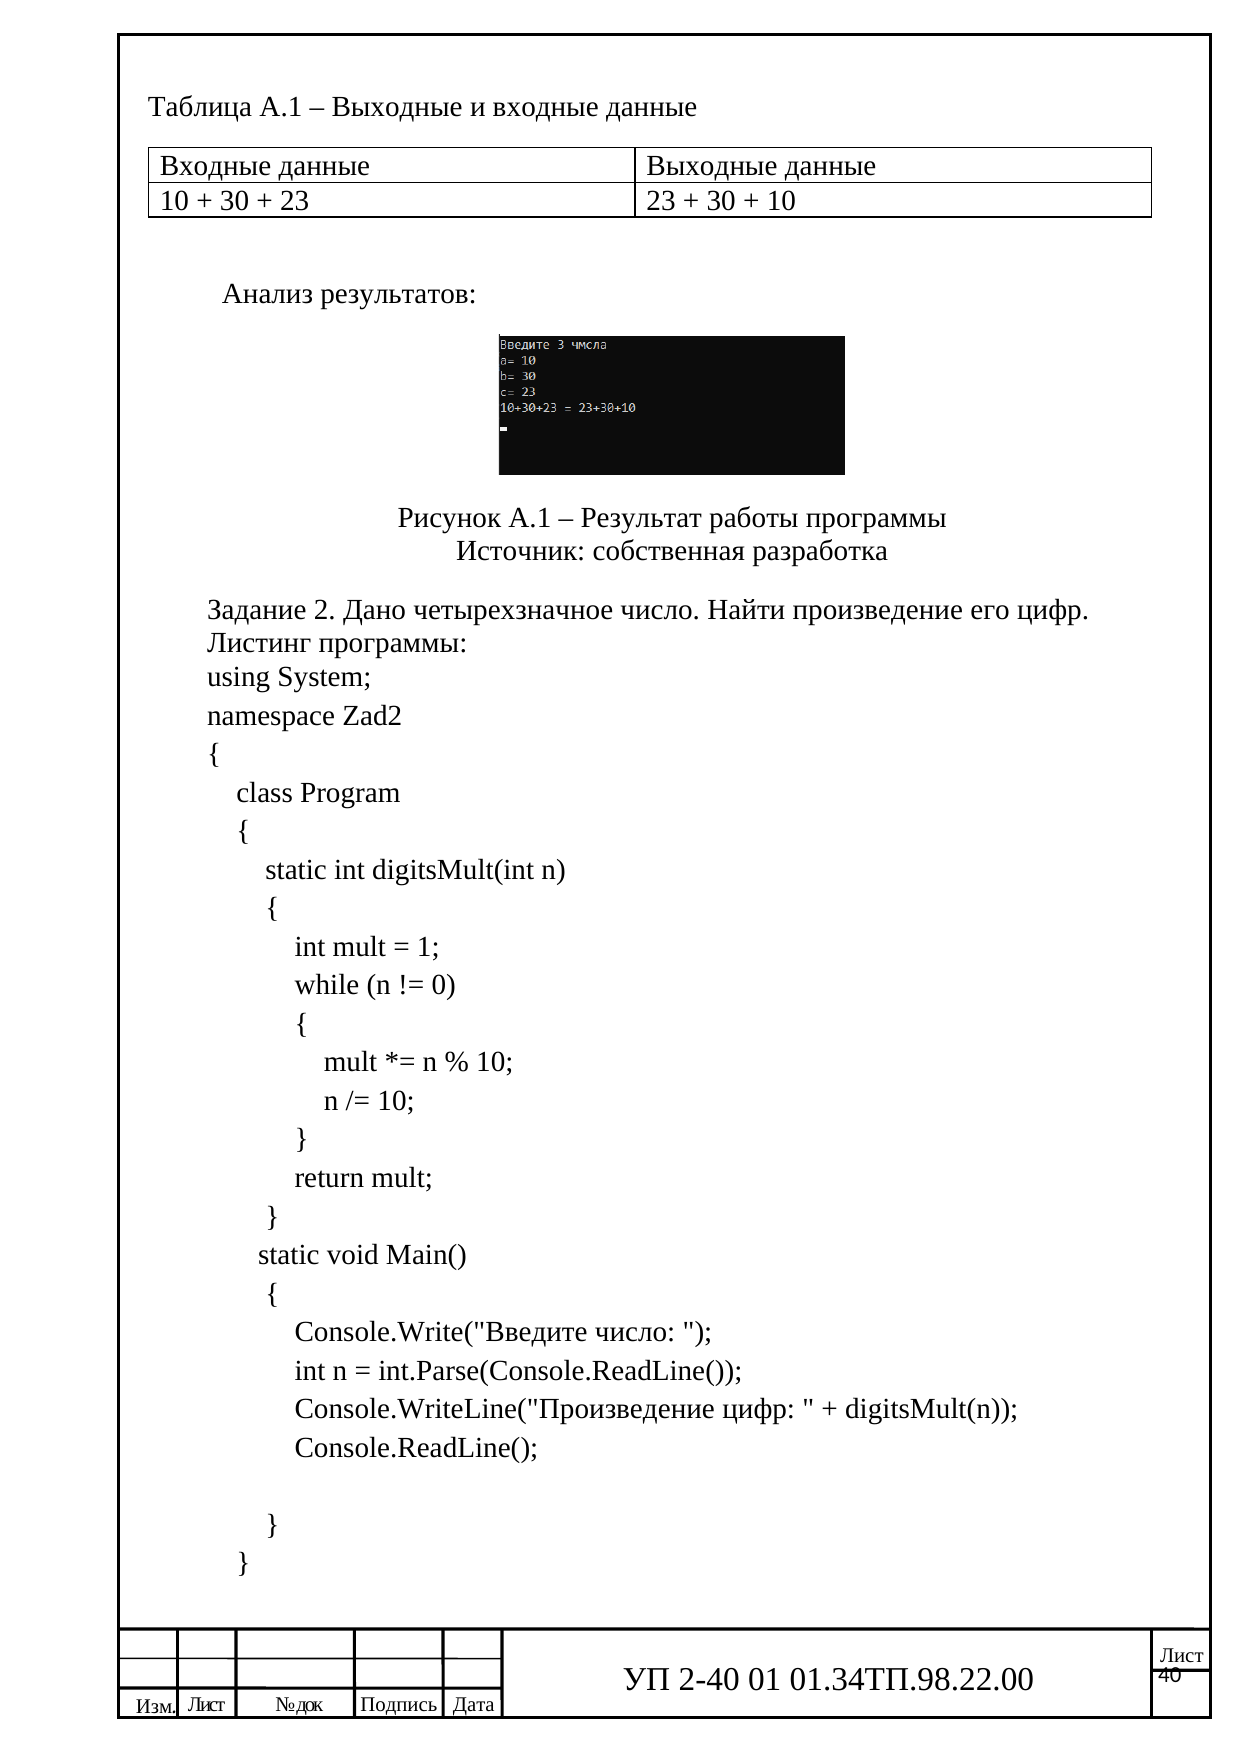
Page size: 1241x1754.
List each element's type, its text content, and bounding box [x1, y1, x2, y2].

text Источник: собственная разработка [148, 533, 1122, 567]
table_header Входные данные [149, 148, 634, 182]
text using System; [207, 659, 1181, 693]
text static void Main() [207, 1237, 1181, 1271]
text Рисунок А.1 – Результат работы программы [148, 500, 1122, 533]
text Console.ReadLine(); [207, 1430, 1181, 1463]
text { [207, 1276, 1181, 1309]
text Console.Write("Введите число: "); [207, 1314, 1181, 1348]
text Анализ результатов: [148, 276, 1122, 309]
text } [207, 1546, 1181, 1579]
text static int digitsMult(int n) [207, 852, 1181, 885]
table_cell 23 + 30 + 10 [636, 183, 1151, 216]
text int mult = 1; [207, 929, 1181, 962]
text namespace Zad2 [207, 698, 1181, 731]
table_cell 10 + 30 + 23 [149, 183, 634, 216]
text } [207, 1122, 1181, 1155]
text class Program [207, 775, 1181, 808]
text n /= 10; [207, 1083, 1181, 1117]
text { [207, 813, 1181, 847]
text while (n != 0) [207, 967, 1181, 1001]
text { [207, 736, 1181, 770]
text } [207, 1507, 1181, 1541]
text int n = int.Parse(Console.ReadLine()); [207, 1353, 1181, 1386]
text { [207, 890, 1181, 924]
table_header Выходные данные [636, 148, 1151, 182]
picture [498, 334, 845, 475]
text { [207, 1006, 1181, 1039]
text Таблица А.1 – Выходные и входные данные [148, 89, 1122, 122]
text } [207, 1199, 1181, 1232]
text mult *= n % 10; [207, 1044, 1181, 1078]
text return mult; [207, 1160, 1181, 1194]
text Листинг программы: [148, 626, 1122, 659]
text Console.WriteLine("Произведение цифр: " + digitsMult(n)); [207, 1391, 1181, 1425]
text Задание 2. Дано четырехзначное число. Найти произведение его цифр. [148, 592, 1122, 626]
